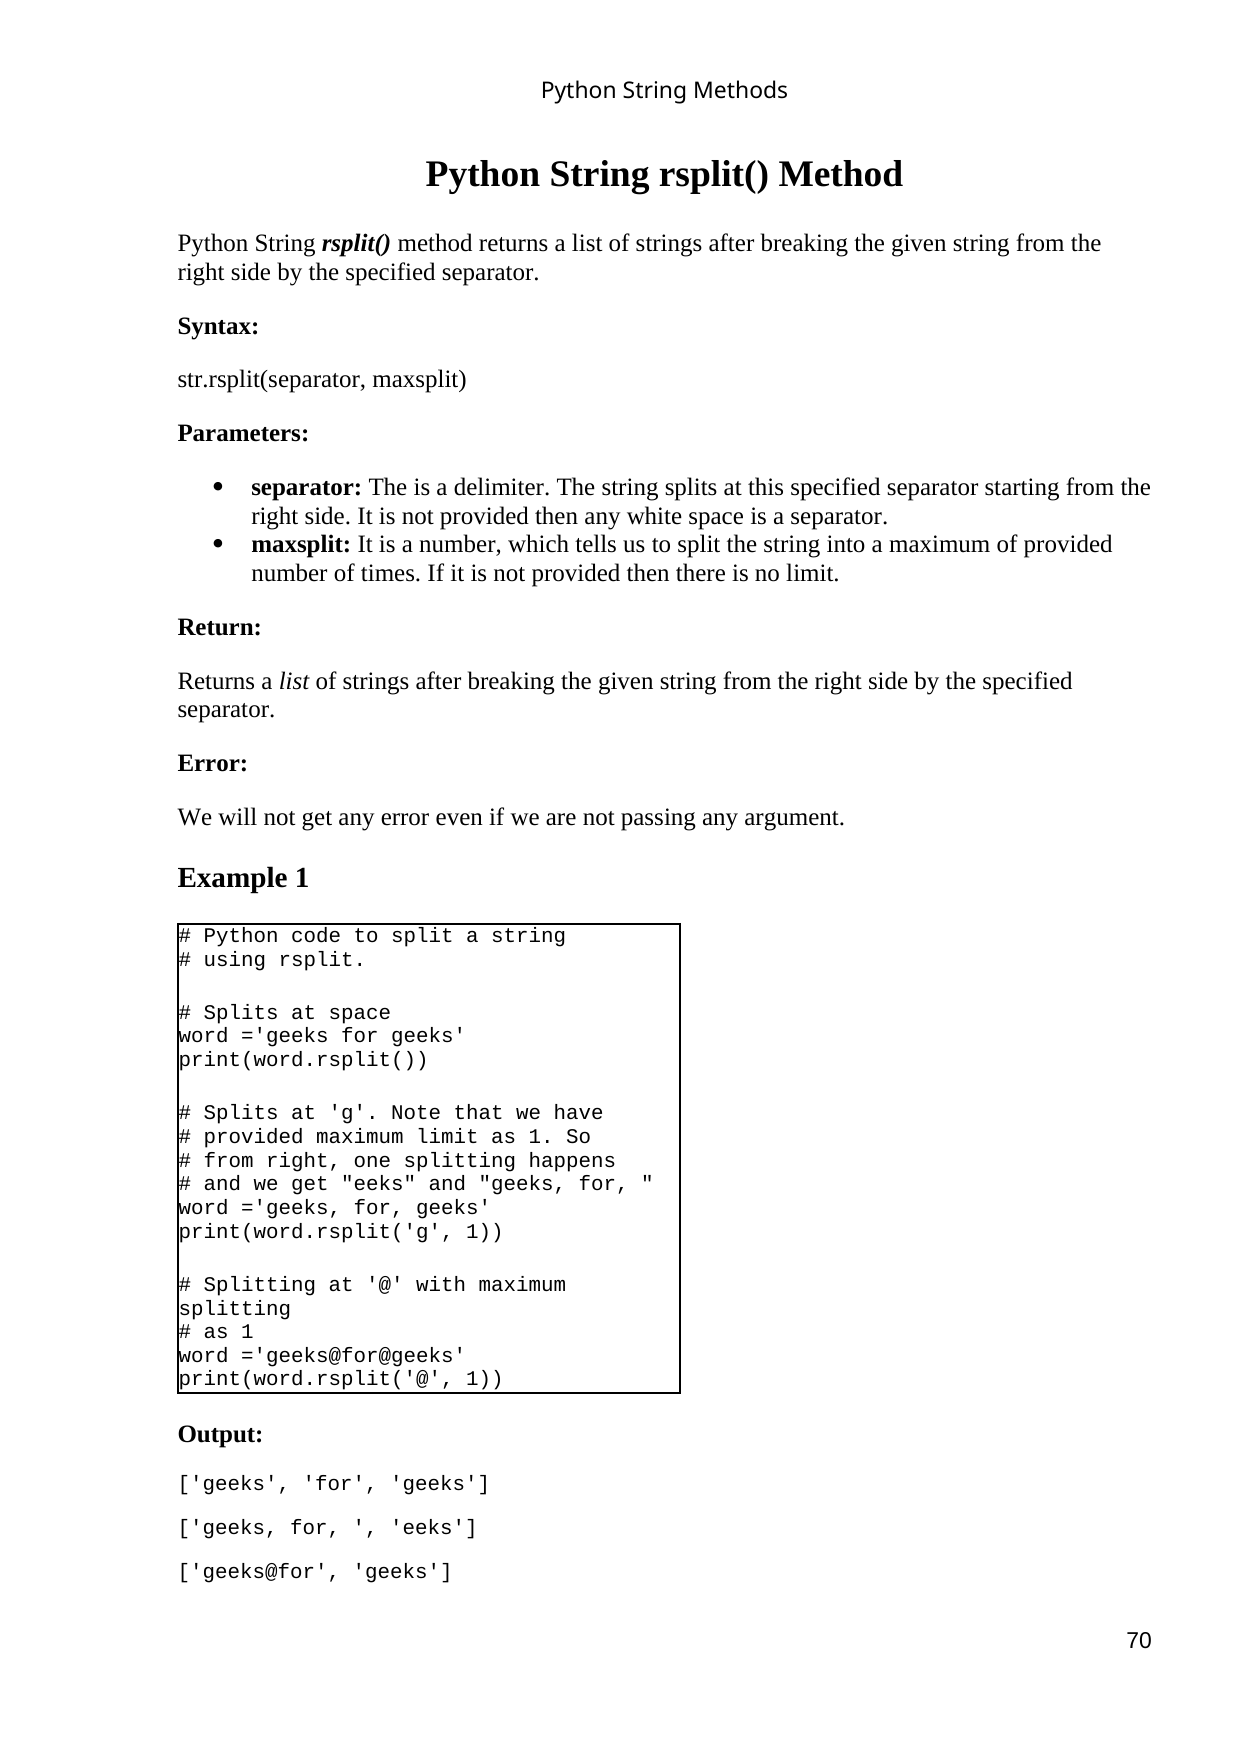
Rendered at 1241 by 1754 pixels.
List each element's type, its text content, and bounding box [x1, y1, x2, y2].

text str.rsplit(separator, maxsplit) [177, 364, 1152, 393]
text Python String rsplit() method returns a list of strings after breaking the given string from the right side by the specified separator. [177, 228, 1152, 286]
text ['geeks@for', 'geeks'] [177, 1561, 1152, 1584]
text Error: [177, 748, 1152, 777]
text ['geeks, for, ', 'eeks'] [177, 1517, 1152, 1541]
text Returns a list of strings after breaking the given string from the right side by the specified separator. [177, 666, 1152, 723]
text ['geeks', 'for', 'geeks'] [177, 1473, 1152, 1497]
list separator: The is a delimiter. The string splits at this specified separator starting from the right side. It is not provided then any white space is a separator. [213, 472, 1152, 529]
table_header # Python code to split a string # using rsplit. # Splits at space word ='geeks for geeks' print(word.rsplit()) # Splits at 'g'. Note that we have # provided maximum limit as 1. So # from right, one splitting happens # and we get "eeks" and "geeks, for, " word ='geeks, for, geeks' print(word.rsplit('g', 1)) # Splitting at '@' with maximum splitting # as 1 word ='geeks@for@geeks' print(word.rsplit('@', 1)) [179, 925, 679, 1392]
text Output: [177, 1419, 1152, 1448]
subtitle Example 1 [177, 860, 1152, 894]
text Return: [177, 612, 1152, 641]
list maxsplit: It is a number, which tells us to split the string into a maximum of provided number of times. If it is not provided then there is no limit. [213, 529, 1152, 587]
subtitle Python String rsplit() Method [177, 152, 1152, 195]
text Parameters: [177, 418, 1152, 447]
text Syntax: [177, 311, 1152, 339]
text We will not get any error even if we are not passing any argument. [177, 802, 1152, 831]
